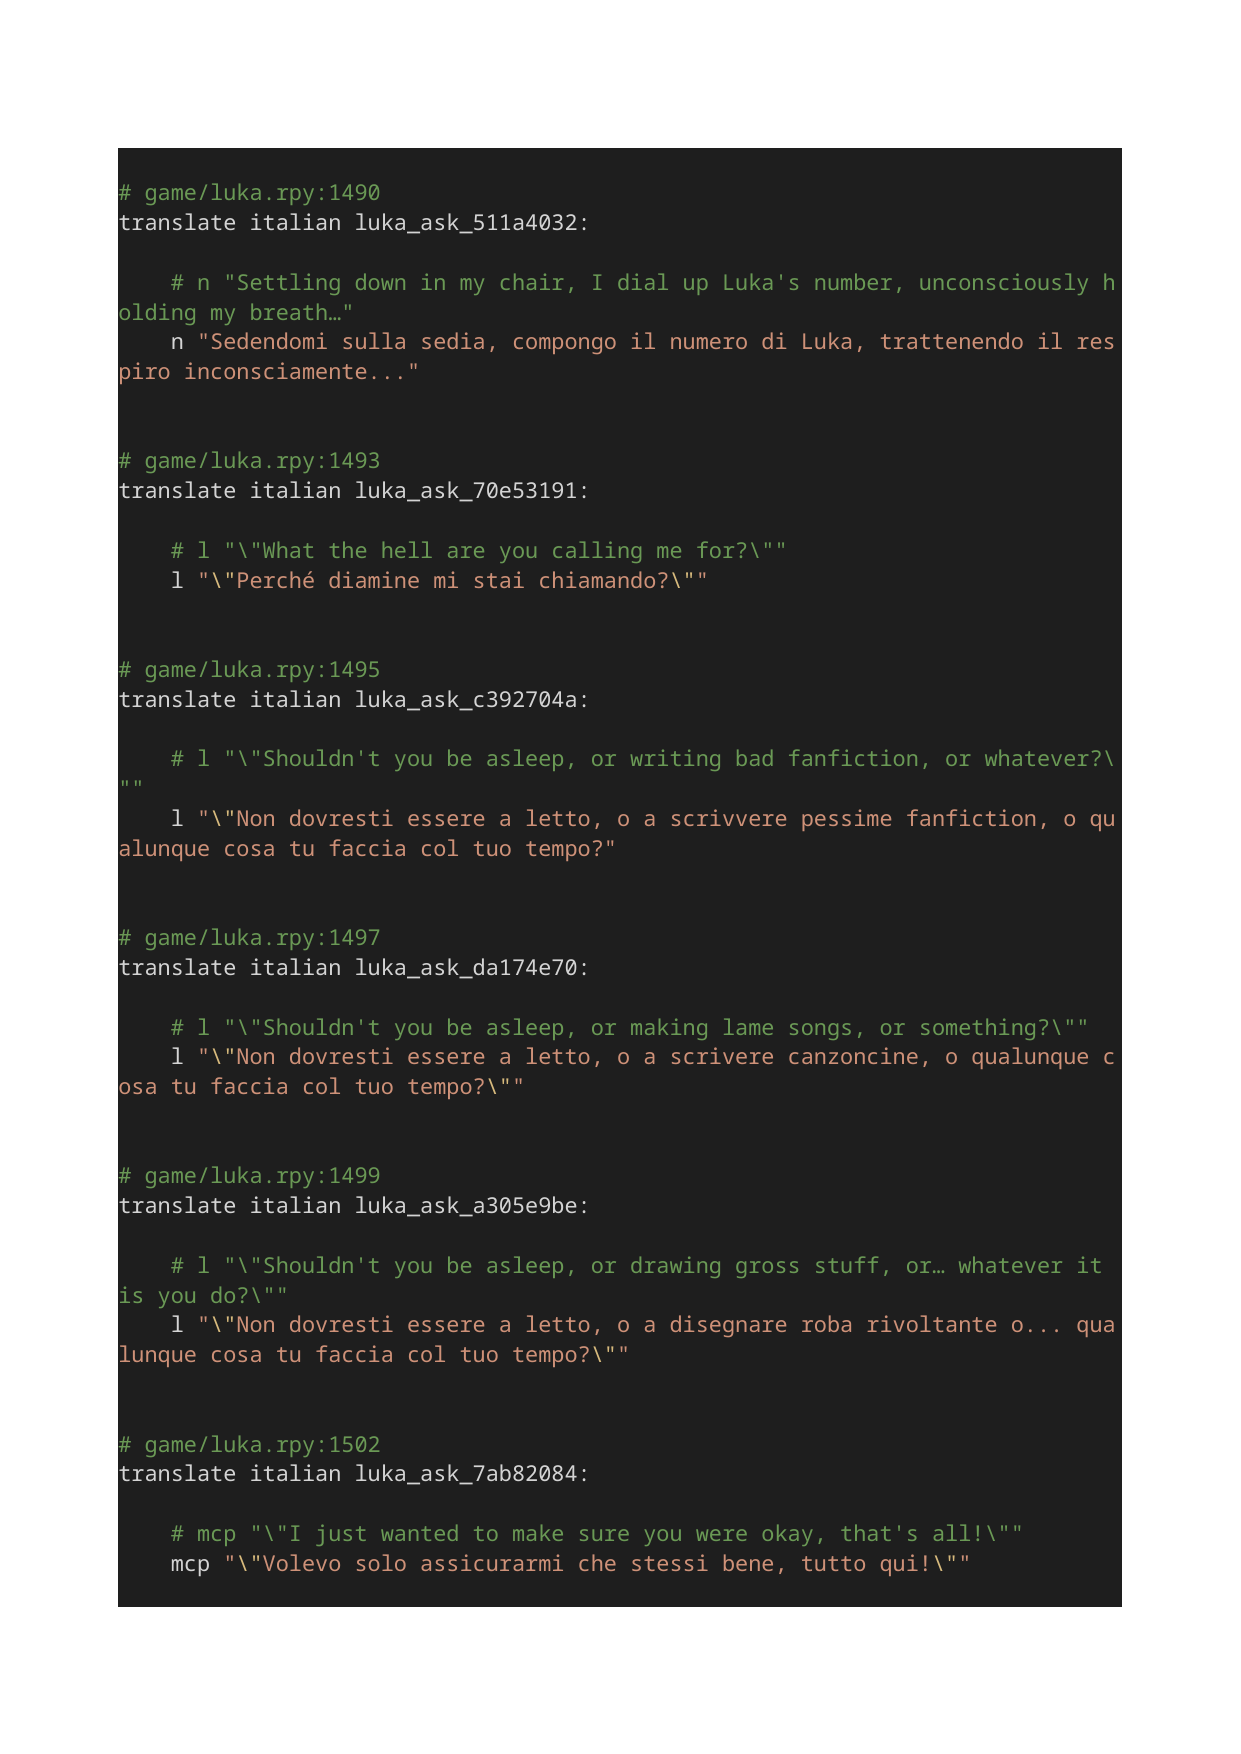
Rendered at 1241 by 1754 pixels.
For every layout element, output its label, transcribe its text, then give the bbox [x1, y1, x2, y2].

text # l "\"What the hell are you calling me for?\"" [118, 535, 1122, 565]
text n "Sedendomi sulla sedia, compongo il numero di Luka, trattenendo il respiro inconsciamente..." [118, 326, 1122, 386]
text l "\"Non dovresti essere a letto, o a scrivere canzoncine, o qualunque cosa tu faccia col tuo tempo?\"" [118, 1041, 1122, 1101]
text # l "\"Shouldn't you be asleep, or drawing gross stuff, or… whatever it is you do?\"" [118, 1250, 1122, 1309]
text # game/luka.rpy:1495 [118, 654, 1122, 684]
text mcp "\"Volevo solo assicurarmi che stessi bene, tutto qui!\"" [118, 1548, 1122, 1578]
text l "\"Non dovresti essere a letto, o a disegnare roba rivoltante o... qualunque cosa tu faccia col tuo tempo?\"" [118, 1309, 1122, 1369]
text translate italian luka_ask_c392704a: [118, 684, 1122, 714]
text translate italian luka_ask_70e53191: [118, 475, 1122, 505]
text l "\"Perché diamine mi stai chiamando?\"" [118, 565, 1122, 594]
text translate italian luka_ask_da174e70: [118, 952, 1122, 982]
text # game/luka.rpy:1497 [118, 922, 1122, 952]
text # game/luka.rpy:1499 [118, 1161, 1122, 1190]
text # game/luka.rpy:1502 [118, 1429, 1122, 1458]
text l "\"Non dovresti essere a letto, o a scrivvere pessime fanfiction, o qualunque cosa tu faccia col tuo tempo?" [118, 803, 1122, 863]
text # n "Settling down in my chair, I dial up Luka's number, unconsciously holding my breath…" [118, 267, 1122, 326]
text # l "\"Shouldn't you be asleep, or making lame songs, or something?\"" [118, 1012, 1122, 1041]
text translate italian luka_ask_511a4032: [118, 207, 1122, 237]
text translate italian luka_ask_7ab82084: [118, 1458, 1122, 1488]
text translate italian luka_ask_a305e9be: [118, 1190, 1122, 1220]
text # l "\"Shouldn't you be asleep, or writing bad fanfiction, or whatever?\"" [118, 743, 1122, 803]
text # mcp "\"I just wanted to make sure you were okay, that's all!\"" [118, 1518, 1122, 1548]
text # game/luka.rpy:1490 [118, 177, 1122, 207]
text # game/luka.rpy:1493 [118, 446, 1122, 475]
